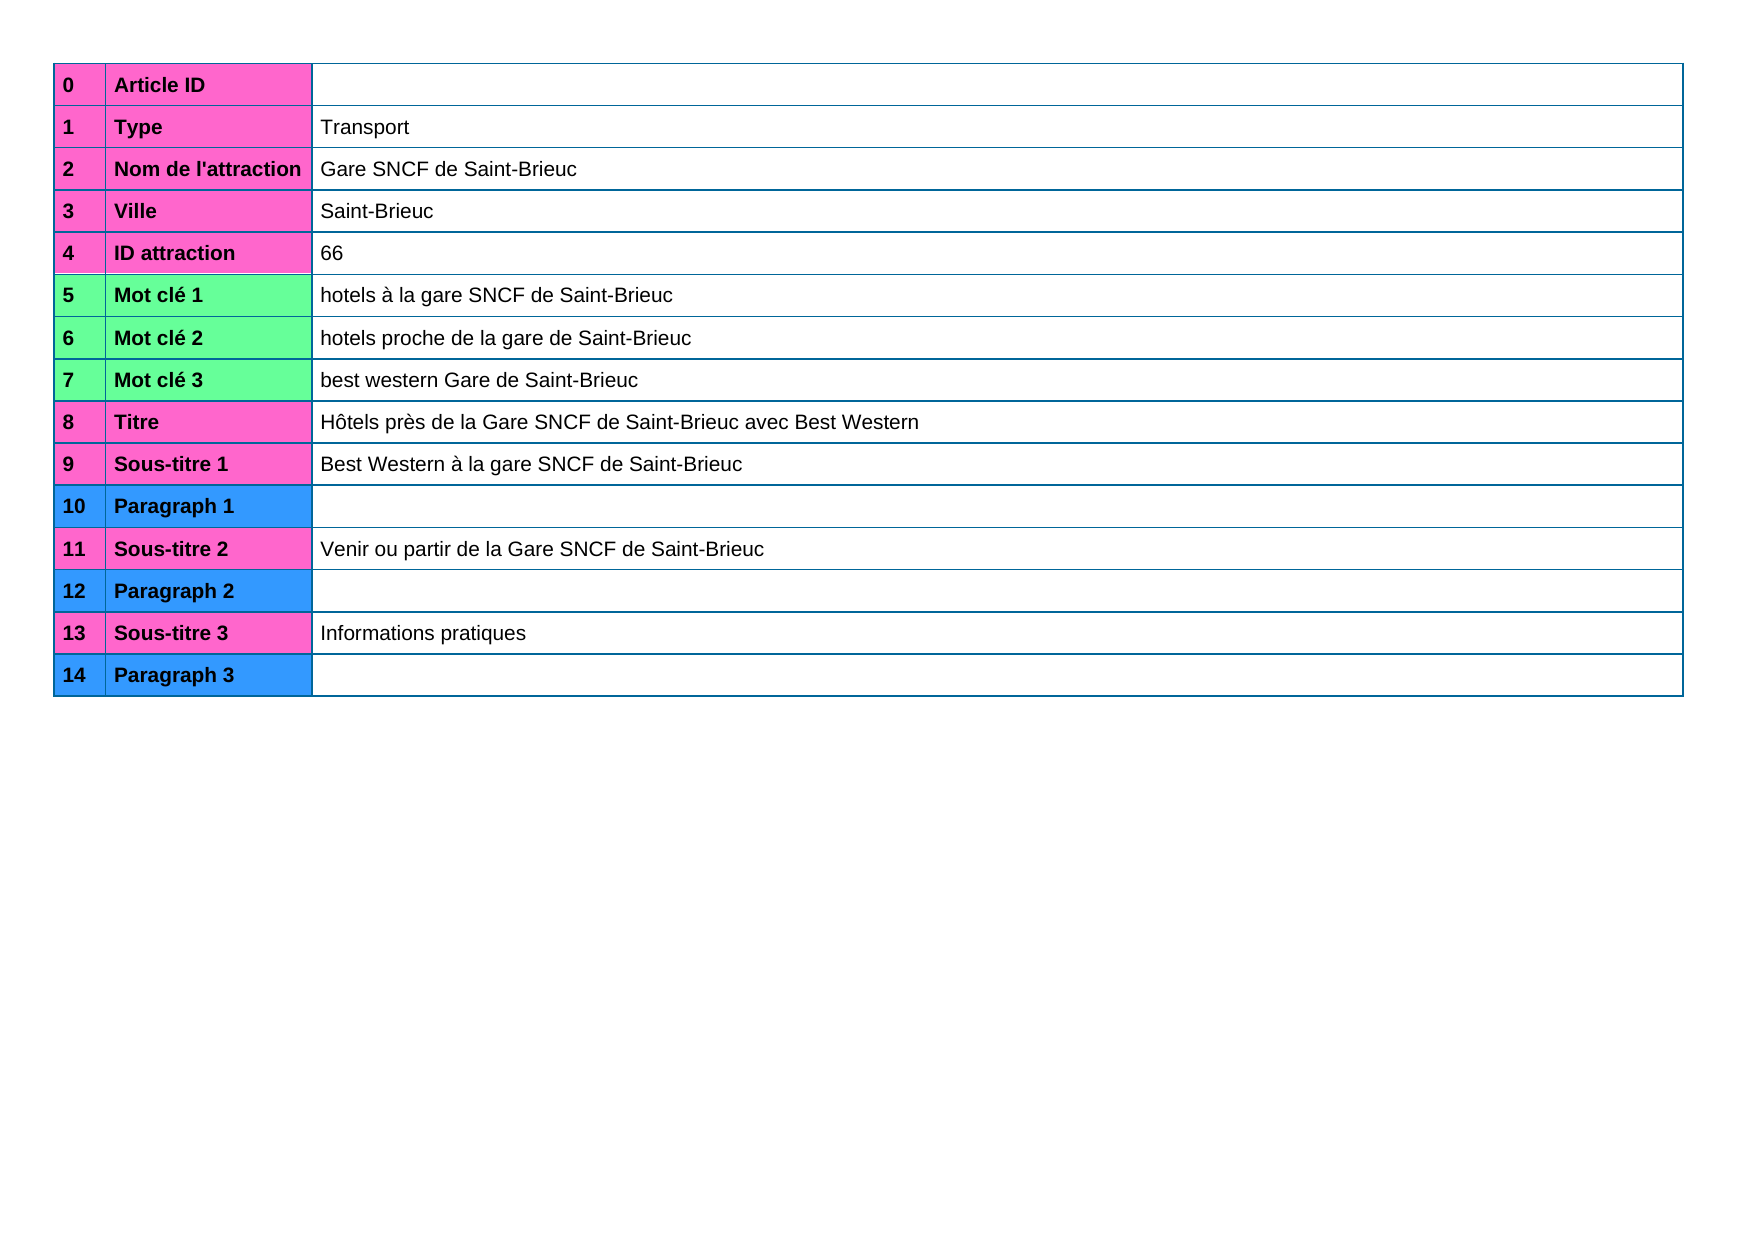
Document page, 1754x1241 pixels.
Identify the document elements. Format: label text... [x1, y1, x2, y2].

table_cell 12 [55, 570, 105, 611]
table_cell 3 [55, 191, 105, 231]
table_cell [313, 570, 1682, 611]
table_cell 11 [55, 528, 105, 569]
table_cell 5 [55, 275, 105, 316]
table_header Article ID [106, 64, 311, 105]
table_cell Sous-titre 3 [106, 613, 311, 653]
table_cell Gare SNCF de Saint-Brieuc [313, 148, 1682, 189]
table_cell 7 [55, 360, 105, 400]
table_cell Mot clé 2 [106, 317, 311, 358]
table_cell Mot clé 1 [106, 275, 311, 316]
table_cell hotels à la gare SNCF de Saint-Brieuc [313, 275, 1682, 316]
table_cell Mot clé 3 [106, 360, 311, 400]
table_cell Sous-titre 2 [106, 528, 311, 569]
table_cell hotels proche de la gare de Saint-Brieuc [313, 317, 1682, 358]
table_cell Transport [313, 106, 1682, 147]
table_cell Hôtels près de la Gare SNCF de Saint-Brieuc avec Best Western [313, 402, 1682, 442]
table_cell Paragraph 2 [106, 570, 311, 611]
table_cell best western Gare de Saint-Brieuc [313, 360, 1682, 400]
table_cell Informations pratiques [313, 613, 1682, 653]
table_cell 10 [55, 486, 105, 527]
table_cell Nom de l'attraction [106, 148, 311, 189]
table_header 0 [55, 64, 105, 105]
table_cell 14 [55, 655, 105, 695]
table_cell [313, 655, 1682, 695]
table_cell 13 [55, 613, 105, 653]
table_cell Ville [106, 191, 311, 231]
table_header [313, 64, 1682, 105]
table_cell 2 [55, 148, 105, 189]
table_cell Type [106, 106, 311, 147]
table_cell Saint-Brieuc [313, 191, 1682, 231]
table_cell Titre [106, 402, 311, 442]
table_cell ID attraction [106, 233, 311, 273]
table_cell Best Western à la gare SNCF de Saint-Brieuc [313, 444, 1682, 484]
table_cell 4 [55, 233, 105, 273]
table_cell Venir ou partir de la Gare SNCF de Saint-Brieuc [313, 528, 1682, 569]
table_cell Paragraph 3 [106, 655, 311, 695]
table_cell 6 [55, 317, 105, 358]
table_cell 66 [313, 233, 1682, 273]
table_cell [313, 486, 1682, 527]
table_cell Paragraph 1 [106, 486, 311, 527]
table_cell Sous-titre 1 [106, 444, 311, 484]
table_cell 1 [55, 106, 105, 147]
table_cell 9 [55, 444, 105, 484]
table_cell 8 [55, 402, 105, 442]
